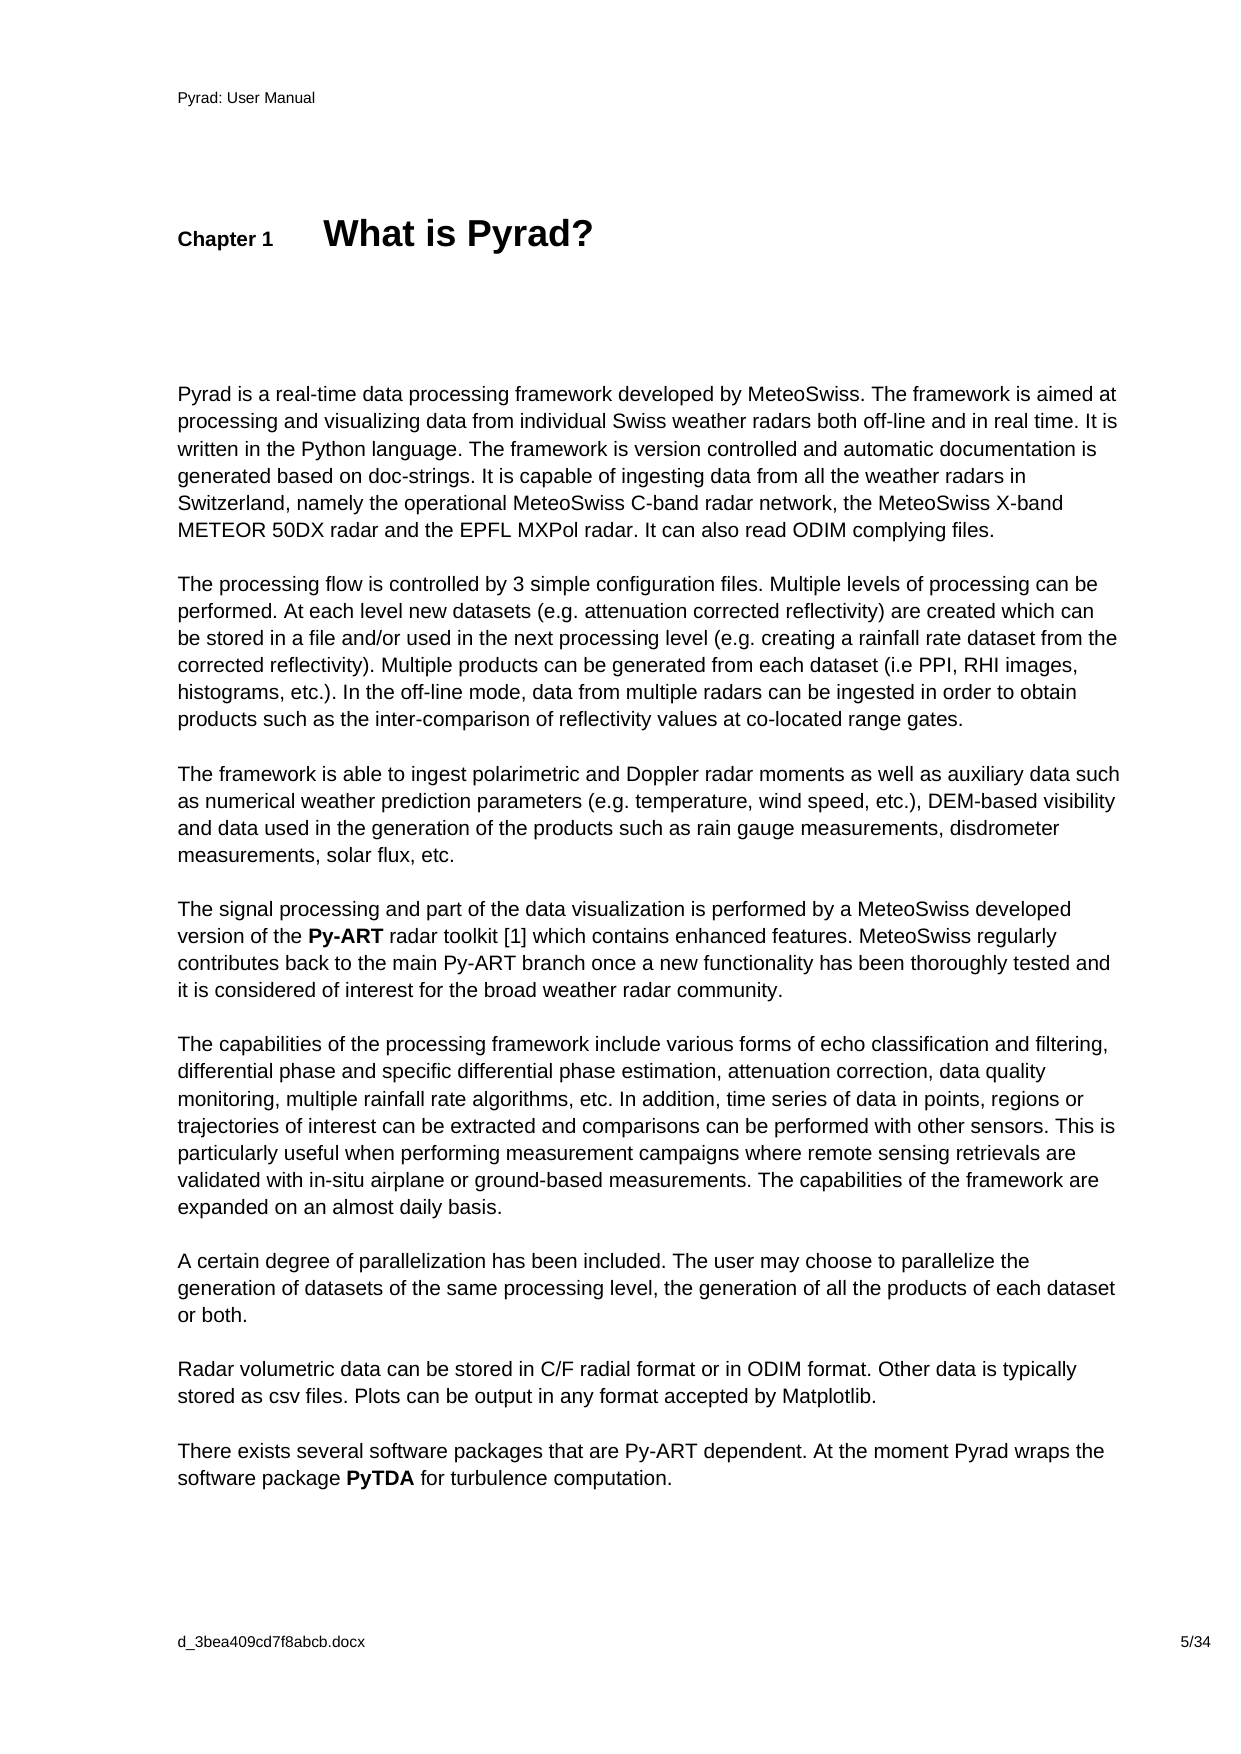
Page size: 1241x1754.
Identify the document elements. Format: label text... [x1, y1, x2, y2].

text The signal processing and part of the data visualization is performed by a MeteoSwiss developed version of the Py-ART radar toolkit [1] which contains enhanced features. MeteoSwiss regularly contributes back to the main Py-ART branch once a new functionality has been thoroughly tested and it is considered of interest for the broad weather radar community. [177, 894, 1122, 1002]
text The capabilities of the processing framework include various forms of echo classification and filtering, differential phase and specific differential phase estimation, attenuation correction, data quality monitoring, multiple rainfall rate algorithms, etc. In addition, time series of data in points, regions or trajectories of interest can be extracted and comparisons can be performed with other sensors. This is particularly useful when performing measurement campaigns where remote sensing retrievals are validated with in-situ airplane or ground-based measurements. The capabilities of the framework are expanded on an almost daily basis. [177, 1029, 1122, 1219]
subtitle What is Pyrad? [177, 211, 1122, 254]
text A certain degree of parallelization has been included. The user may choose to parallelize the generation of datasets of the same processing level, the generation of all the products of each dataset or both. [177, 1246, 1122, 1327]
text Radar volumetric data can be stored in C/F radial format or in ODIM format. Other data is typically stored as csv files. Plots can be output in any format accepted by Matplotlib. [177, 1354, 1122, 1408]
text The framework is able to ingest polarimetric and Doppler radar moments as well as auxiliary data such as numerical weather prediction parameters (e.g. temperature, wind speed, etc.), DEM-based visibility and data used in the generation of the products such as rain gauge measurements, disdrometer measurements, solar flux, etc. [177, 758, 1122, 867]
text There exists several software packages that are Py-ART dependent. At the moment Pyrad wraps the software package PyTDA for turbulence computation. [177, 1435, 1122, 1489]
text Pyrad is a real-time data processing framework developed by MeteoSwiss. The framework is aimed at processing and visualizing data from individual Swiss weather radars both off-line and in real time. It is written in the Python language. The framework is version controlled and automatic documentation is generated based on doc-strings. It is capable of ingesting data from all the weather radars in Switzerland, namely the operational MeteoSwiss C-band radar network, the MeteoSwiss X-band METEOR 50DX radar and the EPFL MXPol radar. It can also read ODIM complying files. [177, 379, 1122, 542]
text The processing flow is controlled by 3 simple configuration files. Multiple levels of processing can be performed. At each level new datasets (e.g. attenuation corrected reflectivity) are created which can be stored in a file and/or used in the next processing level (e.g. creating a rainfall rate dataset from the corrected reflectivity). Multiple products can be generated from each dataset (i.e PPI, RHI images, histograms, etc.). In the off-line mode, data from multiple radars can be ingested in order to obtain products such as the inter-comparison of reflectivity values at co-located range gates. [177, 569, 1122, 731]
